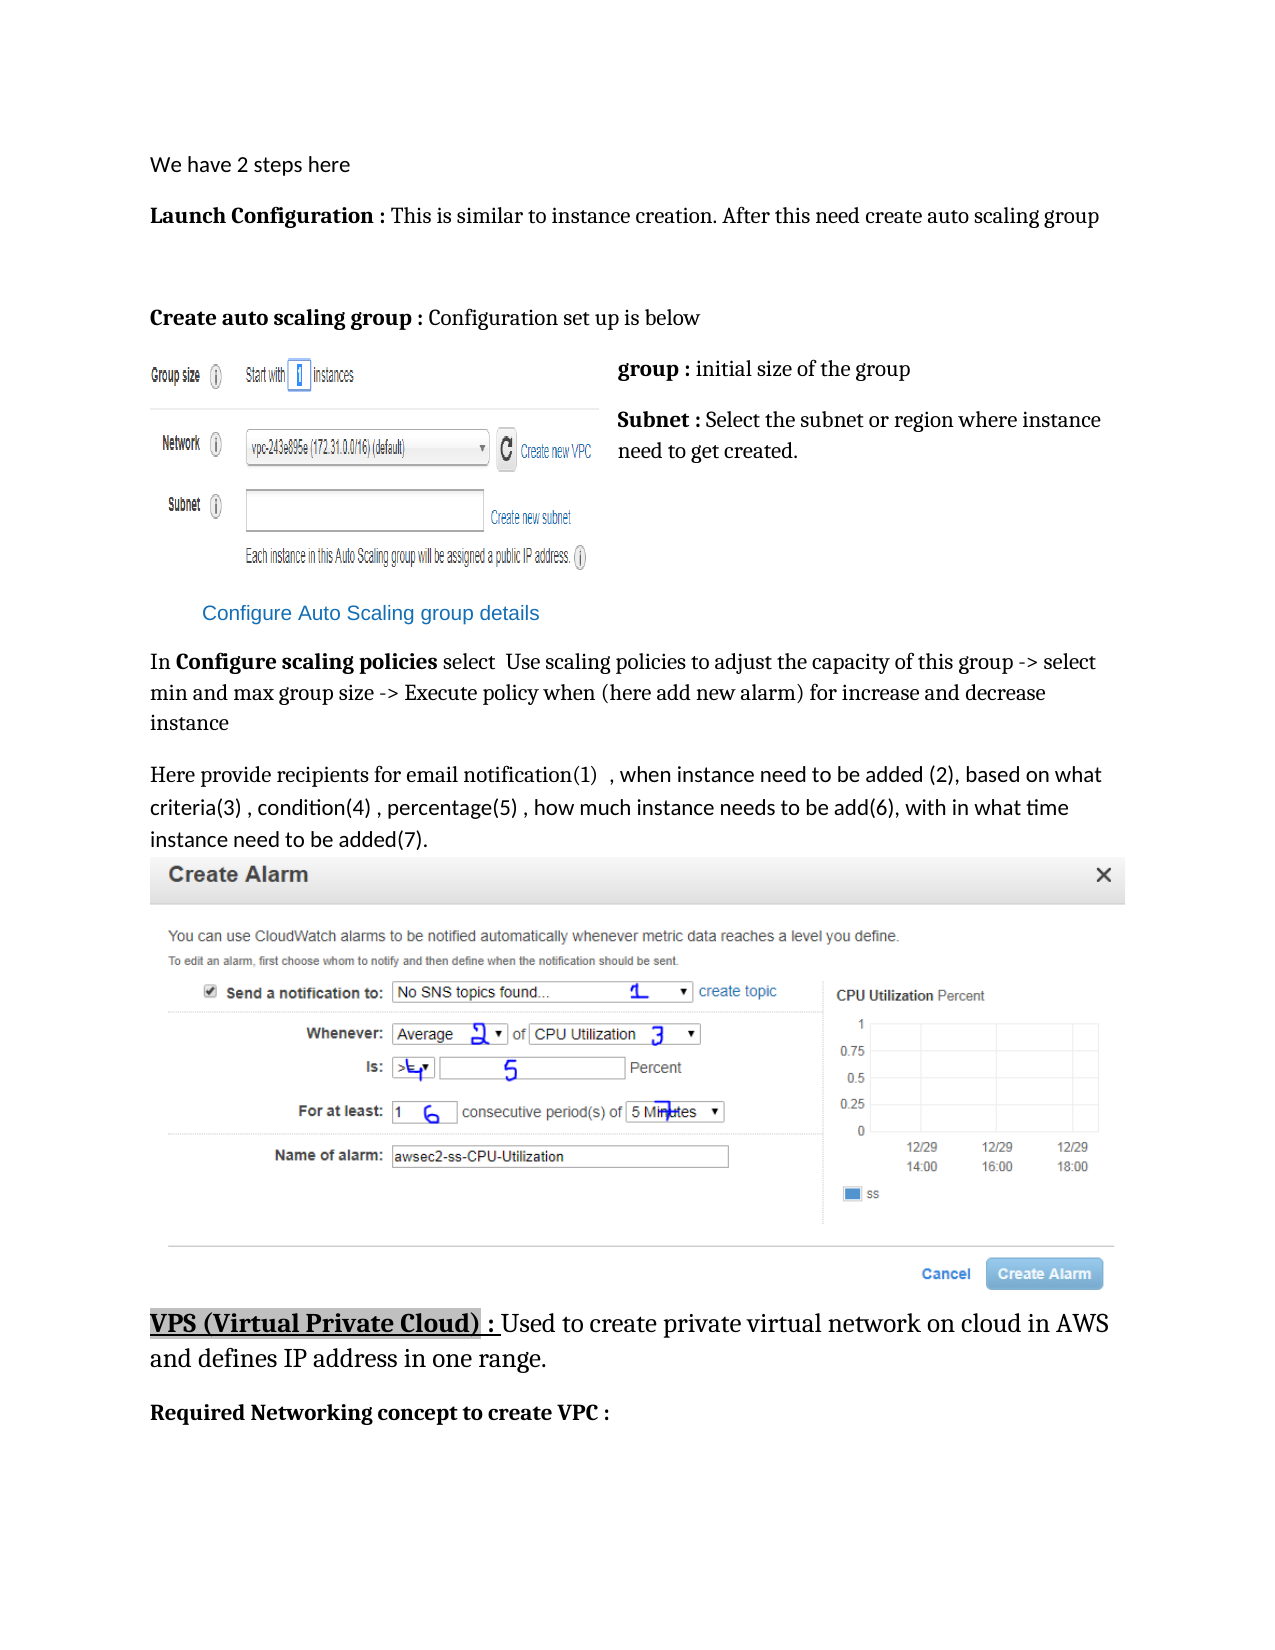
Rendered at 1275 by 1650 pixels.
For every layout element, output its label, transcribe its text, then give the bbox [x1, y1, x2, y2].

text Subnet : Select the subnet or region where instance need to get created. Configure Auto Scaling group details [150, 407, 1125, 625]
picture [150, 356, 599, 594]
text group : initial size of the group [599, 356, 1125, 382]
text Launch Configuration : This is similar to instance creation. After this need create auto scaling group [150, 203, 1125, 229]
picture [150, 857, 1125, 1304]
text Here provide recipients for email notification(1) , when instance need to be added (2), based on what criteria(3) , condition(4) , percentage(5) , how much instance needs to be add(6), with in what time instance need to be added(7). VPS (Virtual Private Cloud) : Used to create private virtual network on cloud in AWS and defines IP address in one range. [150, 1304, 1125, 1375]
text In Configure scaling policies select Use scaling policies to adjust the capacity of this group -> select min and max group size -> Execute policy when (here add new alarm) for increase and decrease instance [150, 649, 1125, 736]
text Required Networking concept to create VPC : [150, 1400, 1125, 1426]
text Create auto scaling group : Configuration set up is below [150, 305, 1125, 331]
text We have 2 steps here [150, 150, 1125, 178]
text Here provide recipients for email notification(1) , when instance need to be added (2), based on what criteria(3) , condition(4) , percentage(5) , how much instance needs to be add(6), with in what time instance need to be added(7). VPS (Virtual Private Cloud) : Used to create private virtual network on cloud in AWS and defines IP address in one range. [150, 761, 1125, 857]
